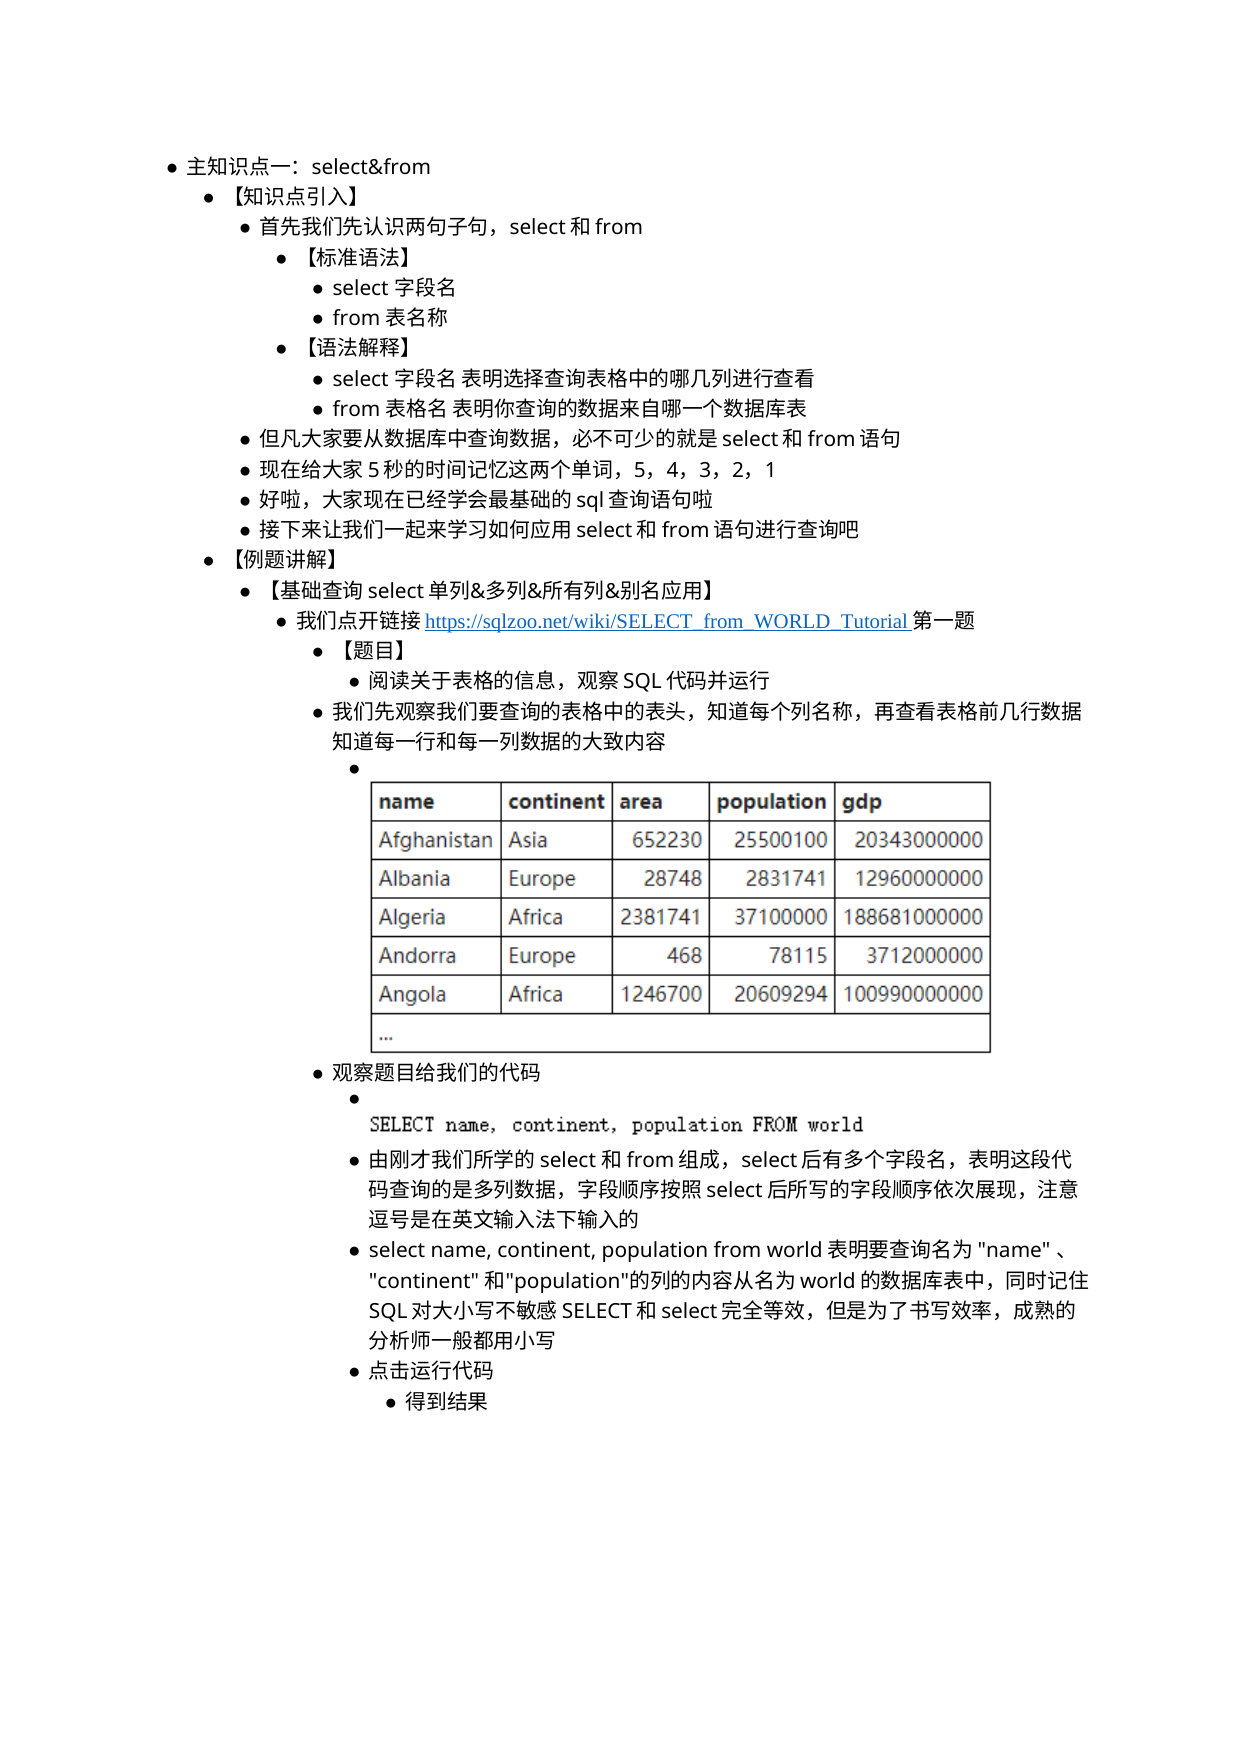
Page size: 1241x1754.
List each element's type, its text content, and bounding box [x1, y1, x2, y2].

list 【标准语法】 [275, 241, 1090, 271]
picture [368, 1110, 871, 1143]
list select name, continent, population from world表明要查询名为 "name" 、 "continent" 和"population"的列的内容从名为world的数据库表中，同时记住SQL对大小写不敏感SELECT和select完全等效，但是为了书写效率，成熟的分析师一般都用小写 [348, 1234, 1090, 1355]
list 观察题目给我们的代码 [311, 1056, 1090, 1086]
list 我们点开链接https://sqlzoo.net/wiki/SELECT_from_WORLD_Tutorial第一题 [275, 604, 1090, 634]
list 【语法解释】 [275, 332, 1090, 362]
list 但凡大家要从数据库中查询数据，必不可少的就是select和from语句 [238, 422, 1090, 453]
list 点击运行代码 [348, 1355, 1090, 1385]
list 【题目】 [311, 634, 1090, 665]
list 阅读关于表格的信息，观察SQL代码并运行 [348, 665, 1090, 695]
list 现在给大家5秒的时间记忆这两个单词，5，4，3，2，1 [238, 453, 1090, 483]
list 接下来让我们一起来学习如何应用select和from语句进行查询吧 [238, 513, 1090, 544]
list 好啦，大家现在已经学会最基础的sql查询语句啦 [238, 483, 1090, 513]
list 【基础查询select单列&多列&所有列&别名应用】 [238, 574, 1090, 604]
list 首先我们先认识两句子句，select和from [238, 211, 1090, 241]
picture [368, 779, 994, 1056]
list select 字段名 表明选择查询表格中的哪几列进行查看 [311, 362, 1090, 392]
list select 字段名 [311, 271, 1090, 301]
list from 表格名 表明你查询的数据来自哪一个数据库表 [311, 392, 1090, 422]
list from 表名称 [311, 301, 1090, 332]
list 主知识点一：select&from [166, 150, 1090, 180]
list 由刚才我们所学的select 和from组成，select后有多个字段名，表明这段代码查询的是多列数据，字段顺序按照select后所写的字段顺序依次展现，注意逗号是在英文输入法下输入的 [348, 1143, 1090, 1234]
list 我们先观察我们要查询的表格中的表头，知道每个列名称，再查看表格前几行数据知道每一行和每一列数据的大致内容 [311, 695, 1090, 755]
list 得到结果 [384, 1385, 1090, 1415]
list 【例题讲解】 [202, 544, 1090, 574]
list 【知识点引入】 [202, 180, 1090, 211]
